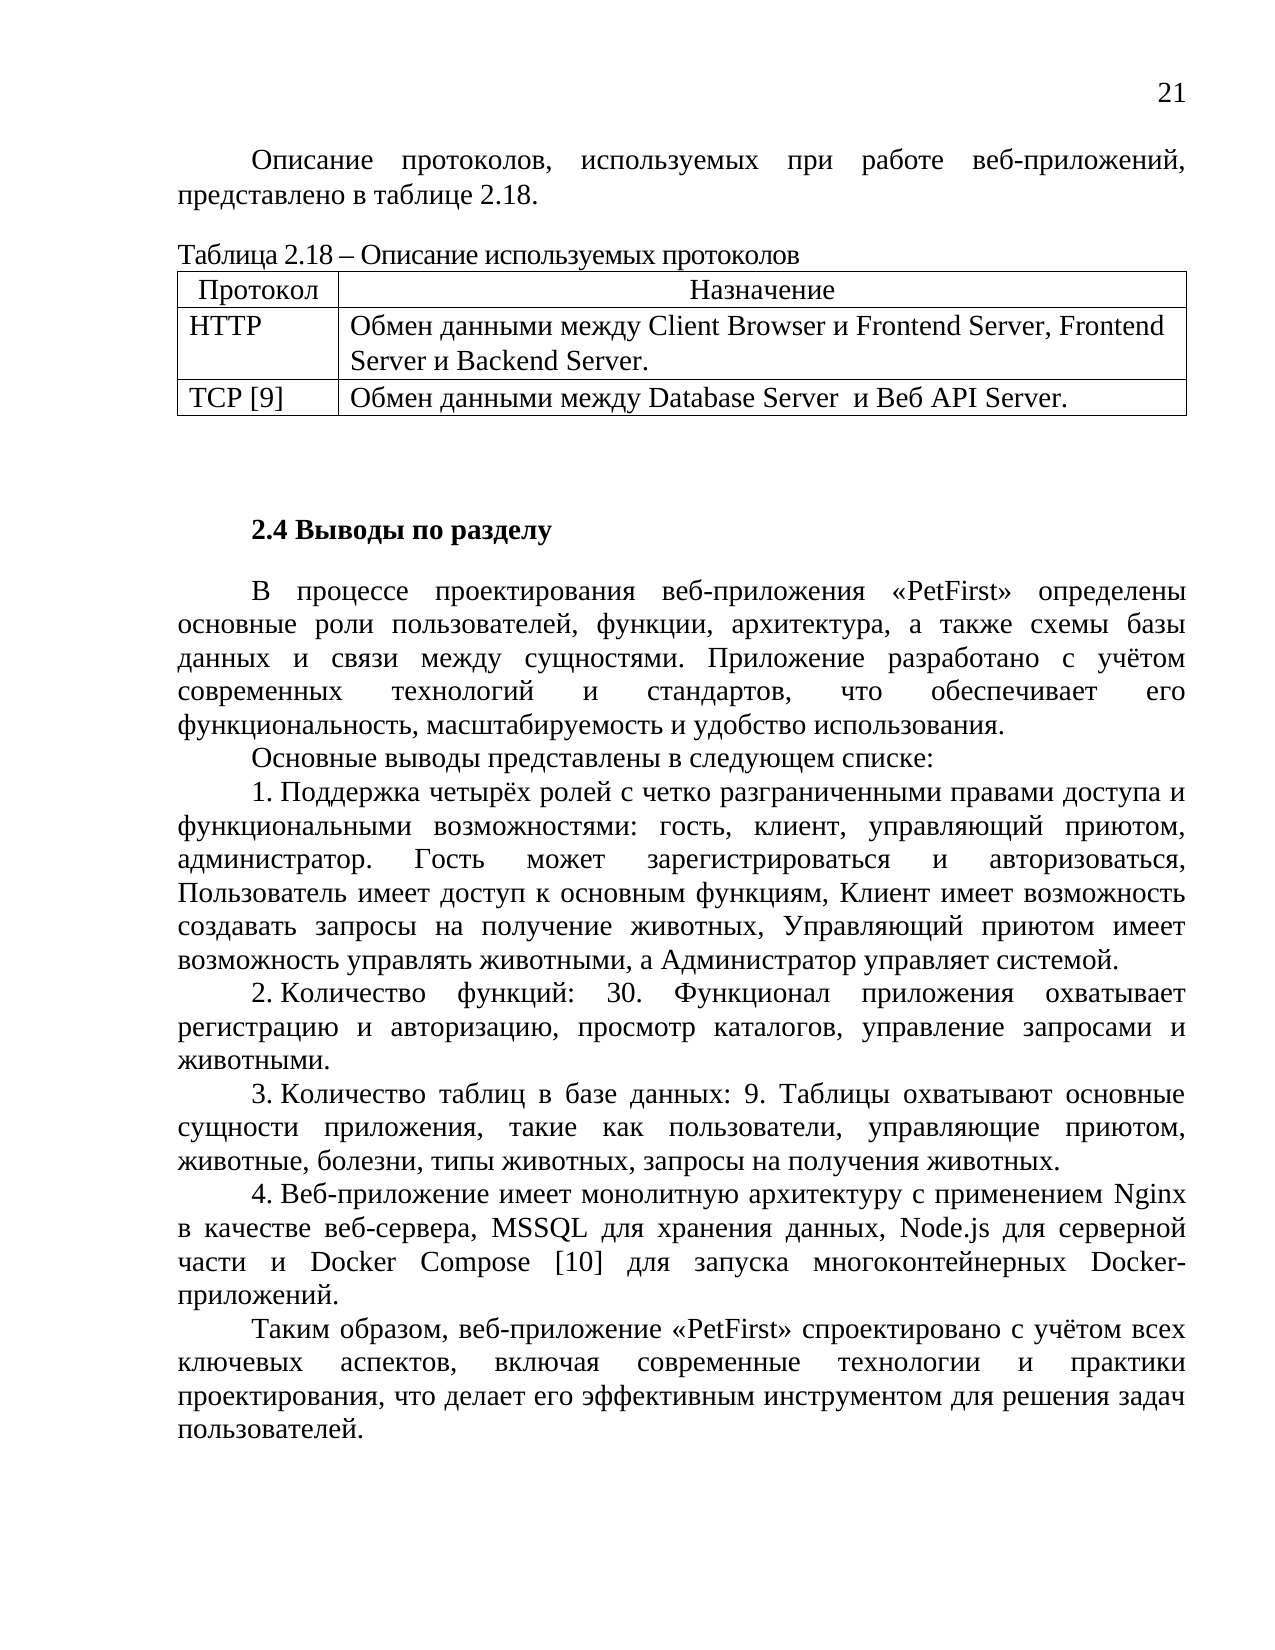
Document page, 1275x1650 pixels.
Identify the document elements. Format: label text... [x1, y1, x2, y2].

table_cell TCP [9] [178, 380, 338, 415]
list Поддержка четырёх ролей с четко разграниченными правами доступа и функциональными возможностями: гость, клиент, управляющий приютом, администратор. Гость может зарегистрироваться и авторизоваться, Пользователь имеет доступ к основным функциям, Клиент имеет возможность создавать запросы на получение животных, Управляющий приютом имеет возможность управлять животными, а Администратор управляет системой. [177, 774, 1186, 975]
text Таблица 2.18 – Описание используемых протоколов [177, 237, 1186, 271]
subtitle 2.4 Выводы по разделу [177, 512, 1186, 546]
table_cell Обмен данными между Database Server и Веб API Server. [339, 380, 1186, 415]
table_cell HTTP [178, 308, 338, 379]
table_cell Обмен данными между Client Browser и Frontend Server, Frontend Server и Backend Server. [339, 308, 1186, 379]
list Количество таблиц в базе данных: 9. Таблицы охватывают основные сущности приложения, такие как пользователи, управляющие приютом, животные, болезни, типы животных, запросы на получения животных. [177, 1076, 1186, 1177]
text Основные выводы представлены в следующем списке: [177, 741, 1186, 774]
text Описание протоколов, используемых при работе веб-приложений, представлено в таблице 2.18. [177, 142, 1186, 211]
table_header Протокол [178, 272, 338, 307]
table_header Назначение [339, 272, 1186, 307]
list Количество функций: 30. Функционал приложения охватывает регистрацию и авторизацию, просмотр каталогов, управление запросами и животными. [177, 975, 1186, 1076]
list Веб-приложение имеет монолитную архитектуру с применением Nginx в качестве веб-сервера, MSSQL для хранения данных, Node.js для серверной части и Docker Compose [10] для запуска многоконтейнерных Docker-приложений. [177, 1177, 1186, 1311]
text Таким образом, веб-приложение «PetFirst» спроектировано с учётом всех ключевых аспектов, включая современные технологии и практики проектирования, что делает его эффективным инструментом для решения задач пользователей. [177, 1311, 1186, 1445]
text В процессе проектирования веб-приложения «PetFirst» определены основные роли пользователей, функции, архитектура, а также схемы базы данных и связи между сущностями. Приложение разработано с учётом современных технологий и стандартов, что обеспечивает его функциональность, масштабируемость и удобство использования. [177, 573, 1186, 741]
